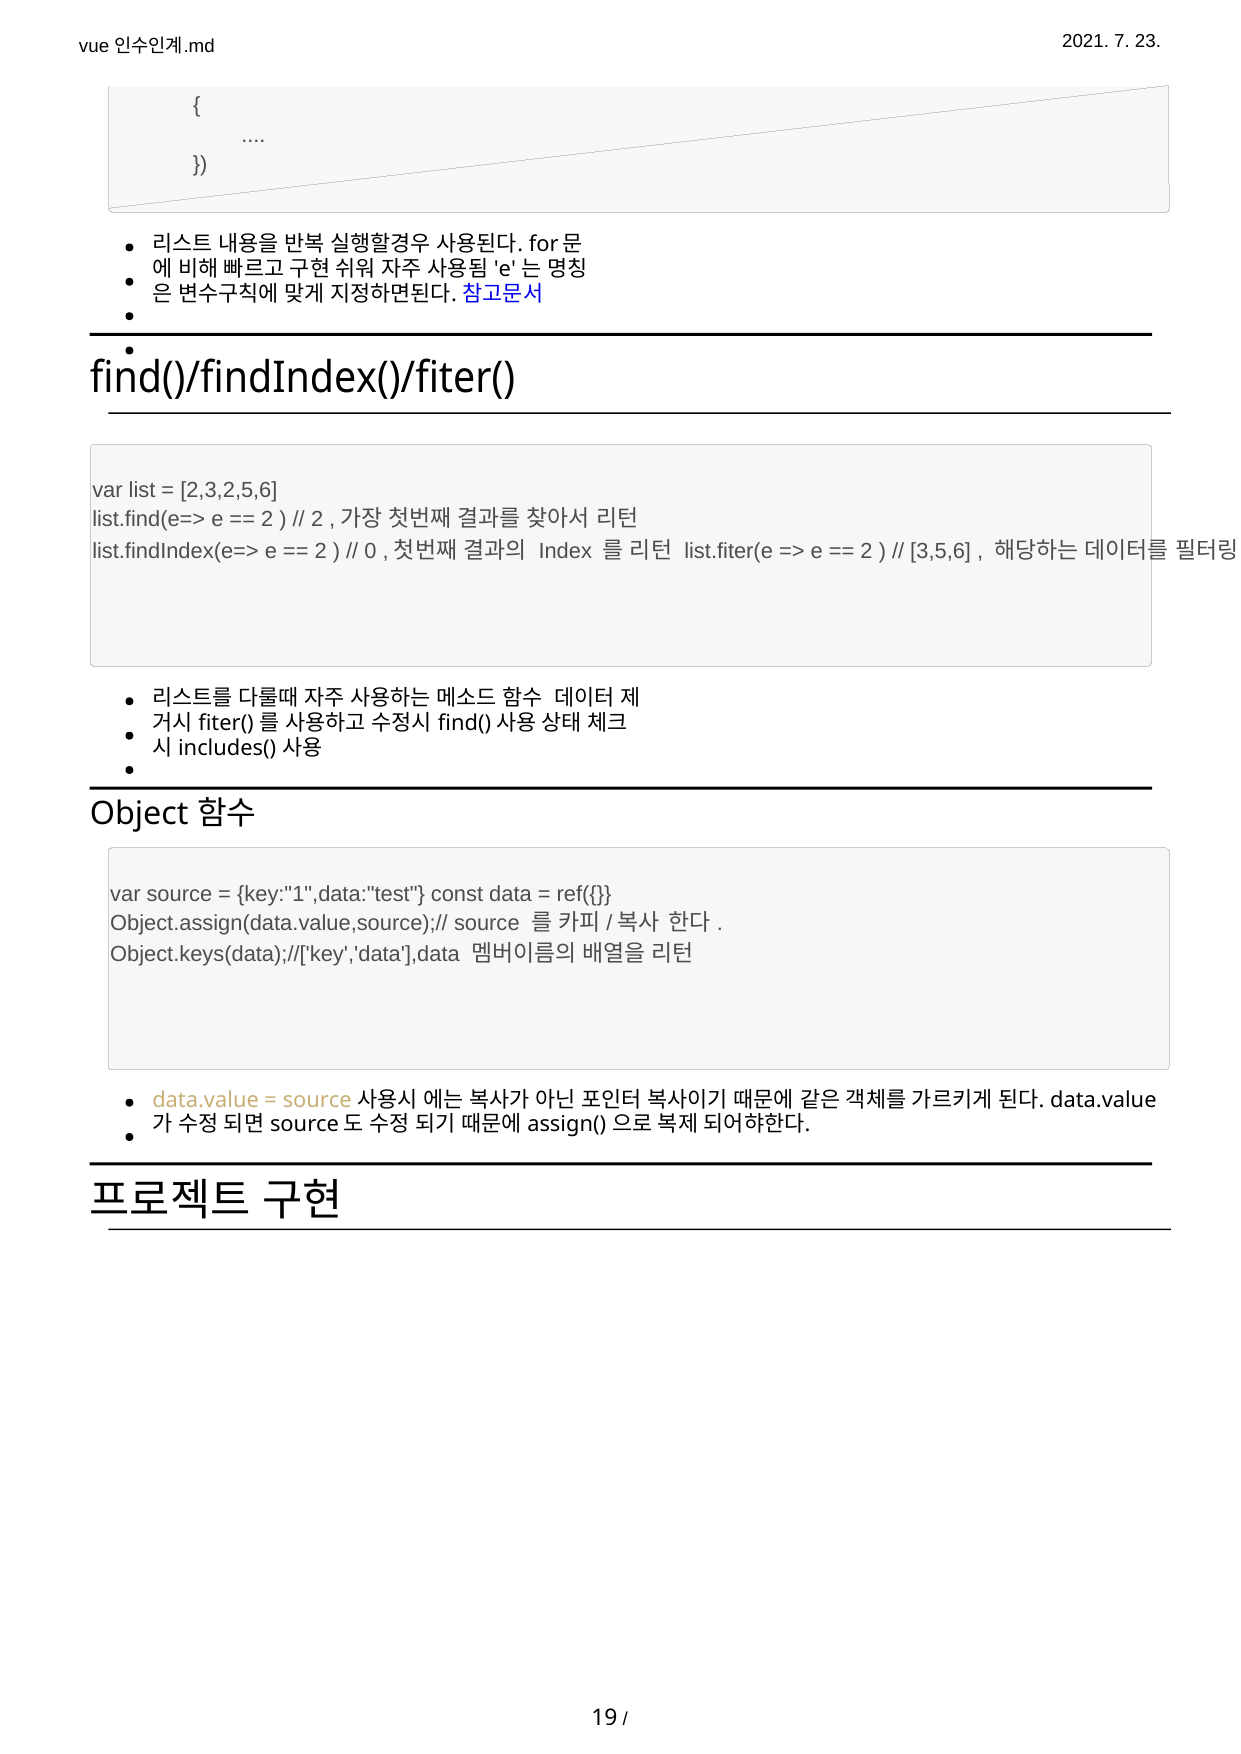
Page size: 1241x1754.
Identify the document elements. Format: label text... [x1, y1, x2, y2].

text data.value = source 사용시 에는 복사가 아닌 포인터 복사이기 때문에 같은 객체를 가르키게 된다. data.value 가 수정 되면 source도 수정 되기 때문에 assign() 으로 복제 되어햐한다. [152, 1087, 1165, 1138]
subtitle Object 함수 [89, 790, 1165, 834]
subtitle find()/findIndex()/fiter() [89, 346, 1165, 405]
text 리스트를 다룰때 자주 사용하는 메소드 함수 데이터 제거시 fiter() 를 사용하고 수정시 find() 사용 상태 체크시 includes() 사용 [152, 686, 647, 762]
text 리스트 내용을 반복 실행할경우 사용된다. for문에 비해 빠르고 구현 쉬워 자주 사용됨 'e' 는 명칭은 변수구칙에 맞게 지정하면된다. 참고문서 [152, 232, 591, 308]
subtitle 프로젝트 구현 [89, 1169, 1165, 1229]
